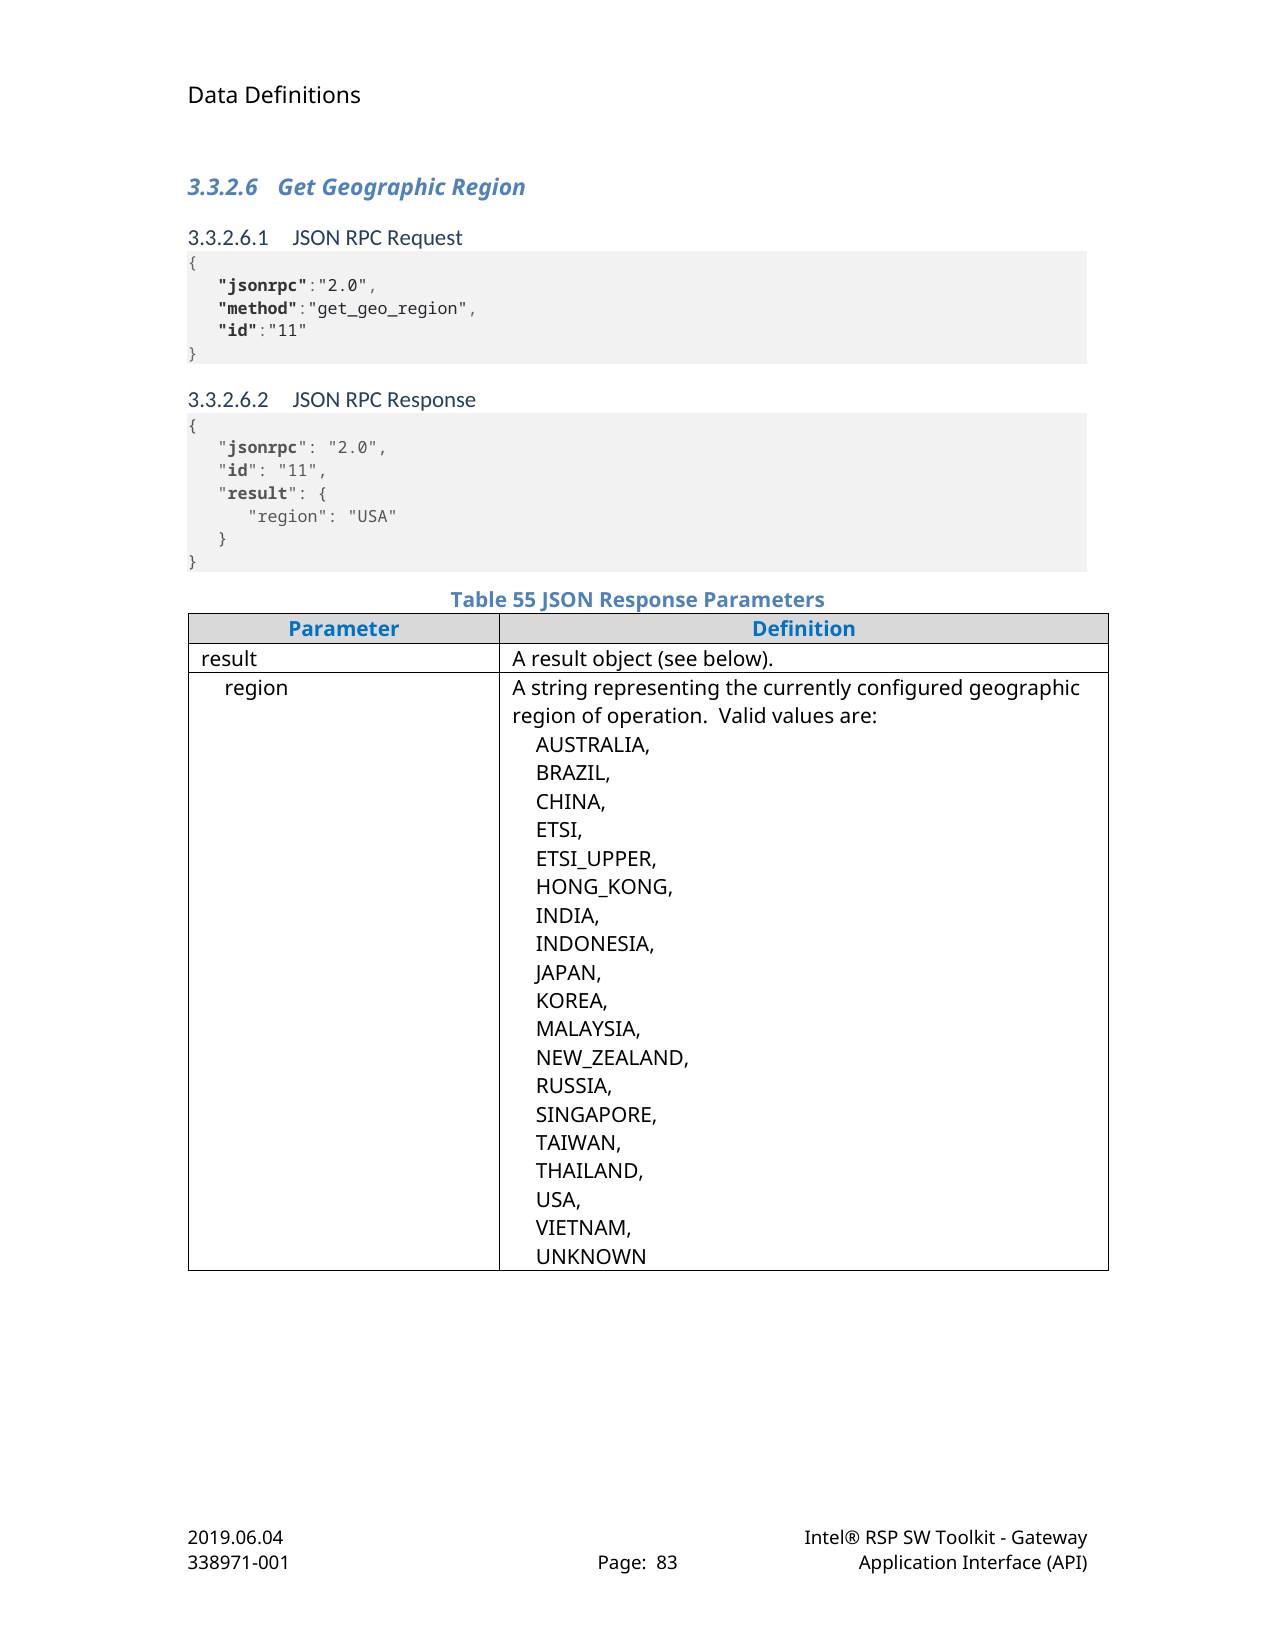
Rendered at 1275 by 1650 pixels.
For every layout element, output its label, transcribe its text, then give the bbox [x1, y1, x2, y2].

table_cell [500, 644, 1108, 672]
text { "jsonrpc":"2.0", "method":"get_geo_region", "id":"11" } [187, 251, 1087, 364]
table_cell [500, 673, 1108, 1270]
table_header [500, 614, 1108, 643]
text Table 55 JSON Response Parameters [187, 585, 1087, 613]
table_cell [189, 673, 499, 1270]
text "result": { [187, 481, 1087, 504]
subtitle JSON RPC Response [187, 385, 1087, 413]
subtitle Get Geographic Region [187, 171, 1087, 202]
text } [187, 527, 1087, 549]
text "jsonrpc": "2.0", [187, 436, 1087, 459]
subtitle JSON RPC Request [187, 223, 1087, 251]
text } [187, 549, 1087, 572]
text "id": "11", [187, 459, 1087, 481]
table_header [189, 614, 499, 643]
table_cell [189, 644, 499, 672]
text "region": "USA" [187, 504, 1087, 527]
text { [187, 413, 1087, 436]
